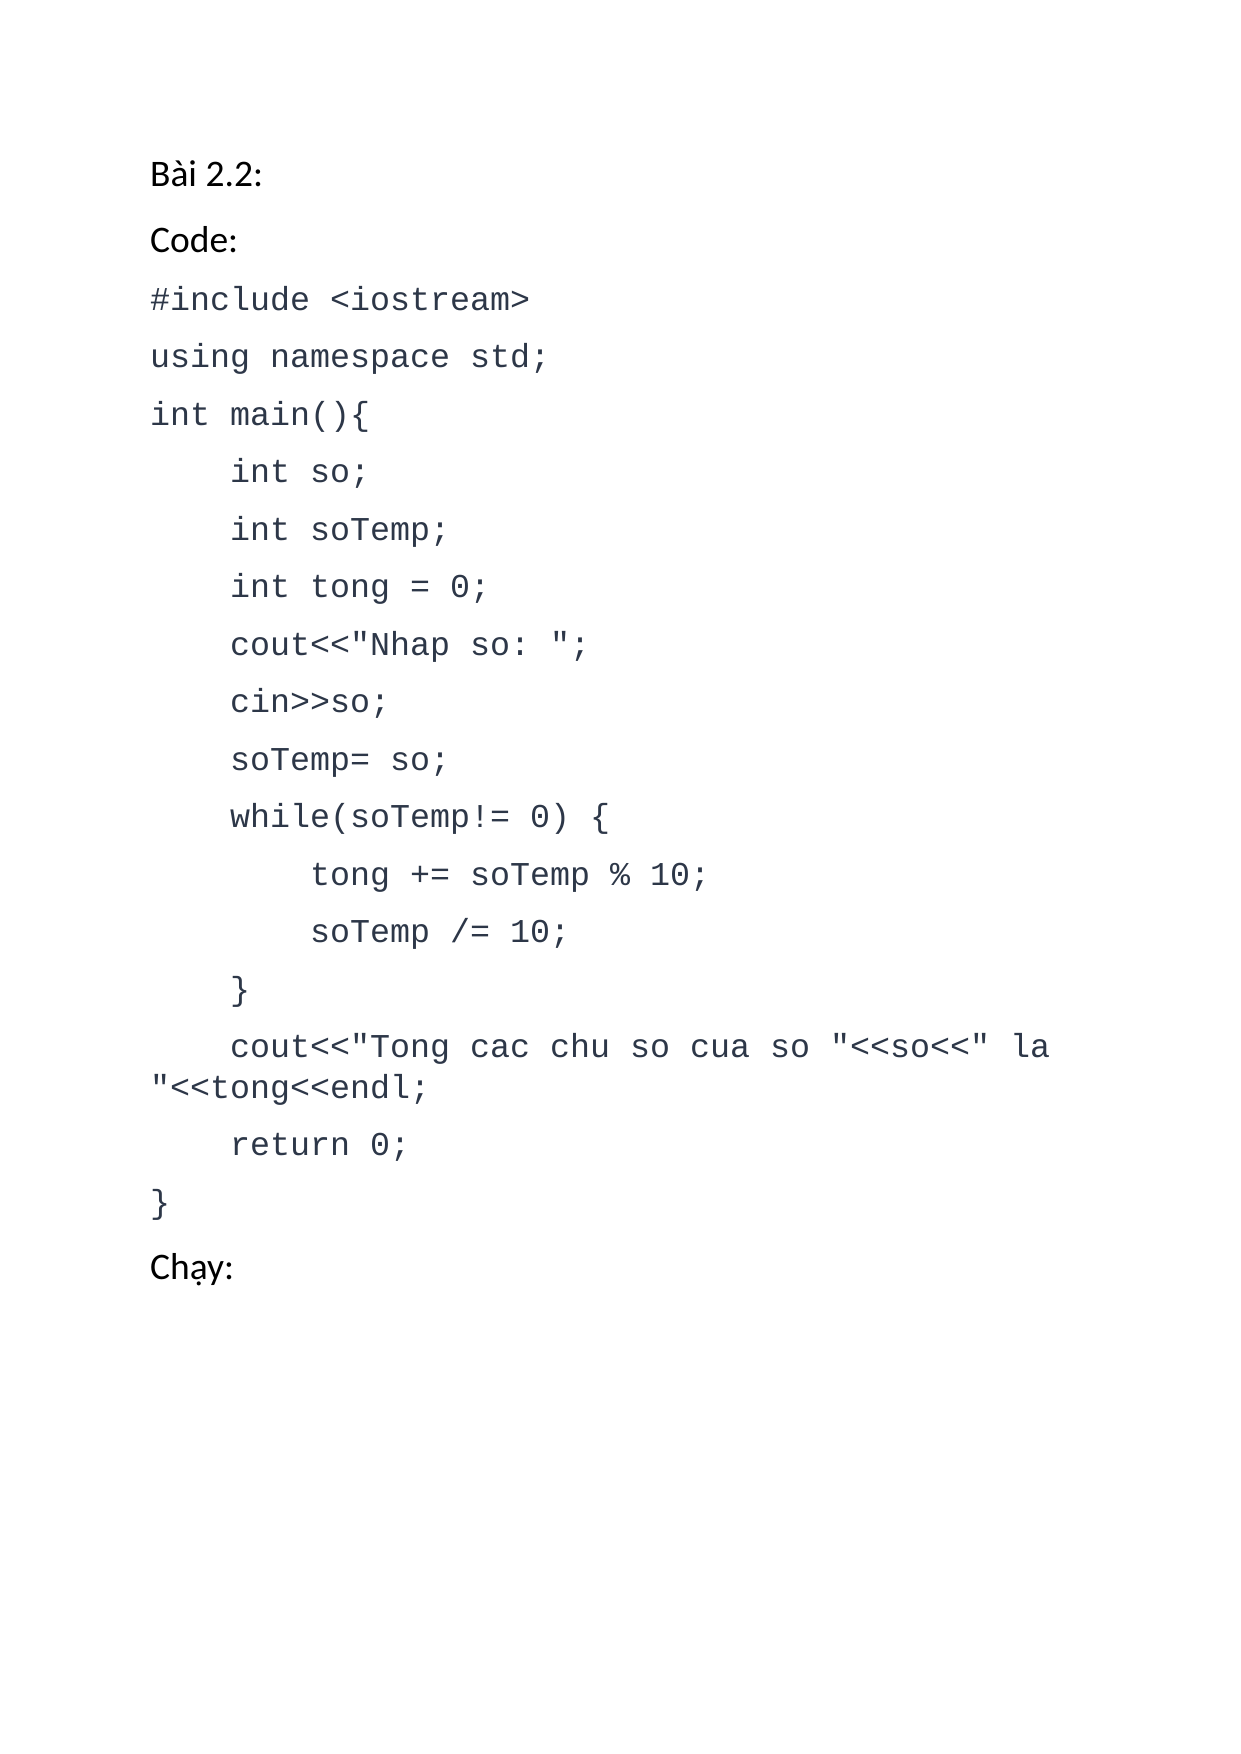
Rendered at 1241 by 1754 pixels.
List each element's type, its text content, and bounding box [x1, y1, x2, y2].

text Bài 2.2: [150, 150, 1090, 196]
text int tong = 0; [150, 570, 1090, 608]
text soTemp /= 10; [150, 915, 1090, 953]
text tong += soTemp % 10; [150, 857, 1090, 895]
text cout<<"Tong cac chu so cua so "<<so<<" la "<<tong<<endl; [150, 1030, 1090, 1108]
text int so; [150, 455, 1090, 493]
text #include <iostream> [150, 282, 1090, 320]
text cin>>so; [150, 685, 1090, 723]
text Chạy: [150, 1243, 1090, 1289]
text int soTemp; [150, 512, 1090, 550]
text } [150, 1186, 1090, 1223]
text Code: [150, 216, 1090, 262]
text } [150, 972, 1090, 1010]
text using namespace std; [150, 340, 1090, 378]
text while(soTemp!= 0) { [150, 800, 1090, 838]
text cout<<"Nhap so: "; [150, 627, 1090, 665]
text soTemp= so; [150, 742, 1090, 780]
text int main(){ [150, 397, 1090, 435]
text return 0; [150, 1128, 1090, 1166]
